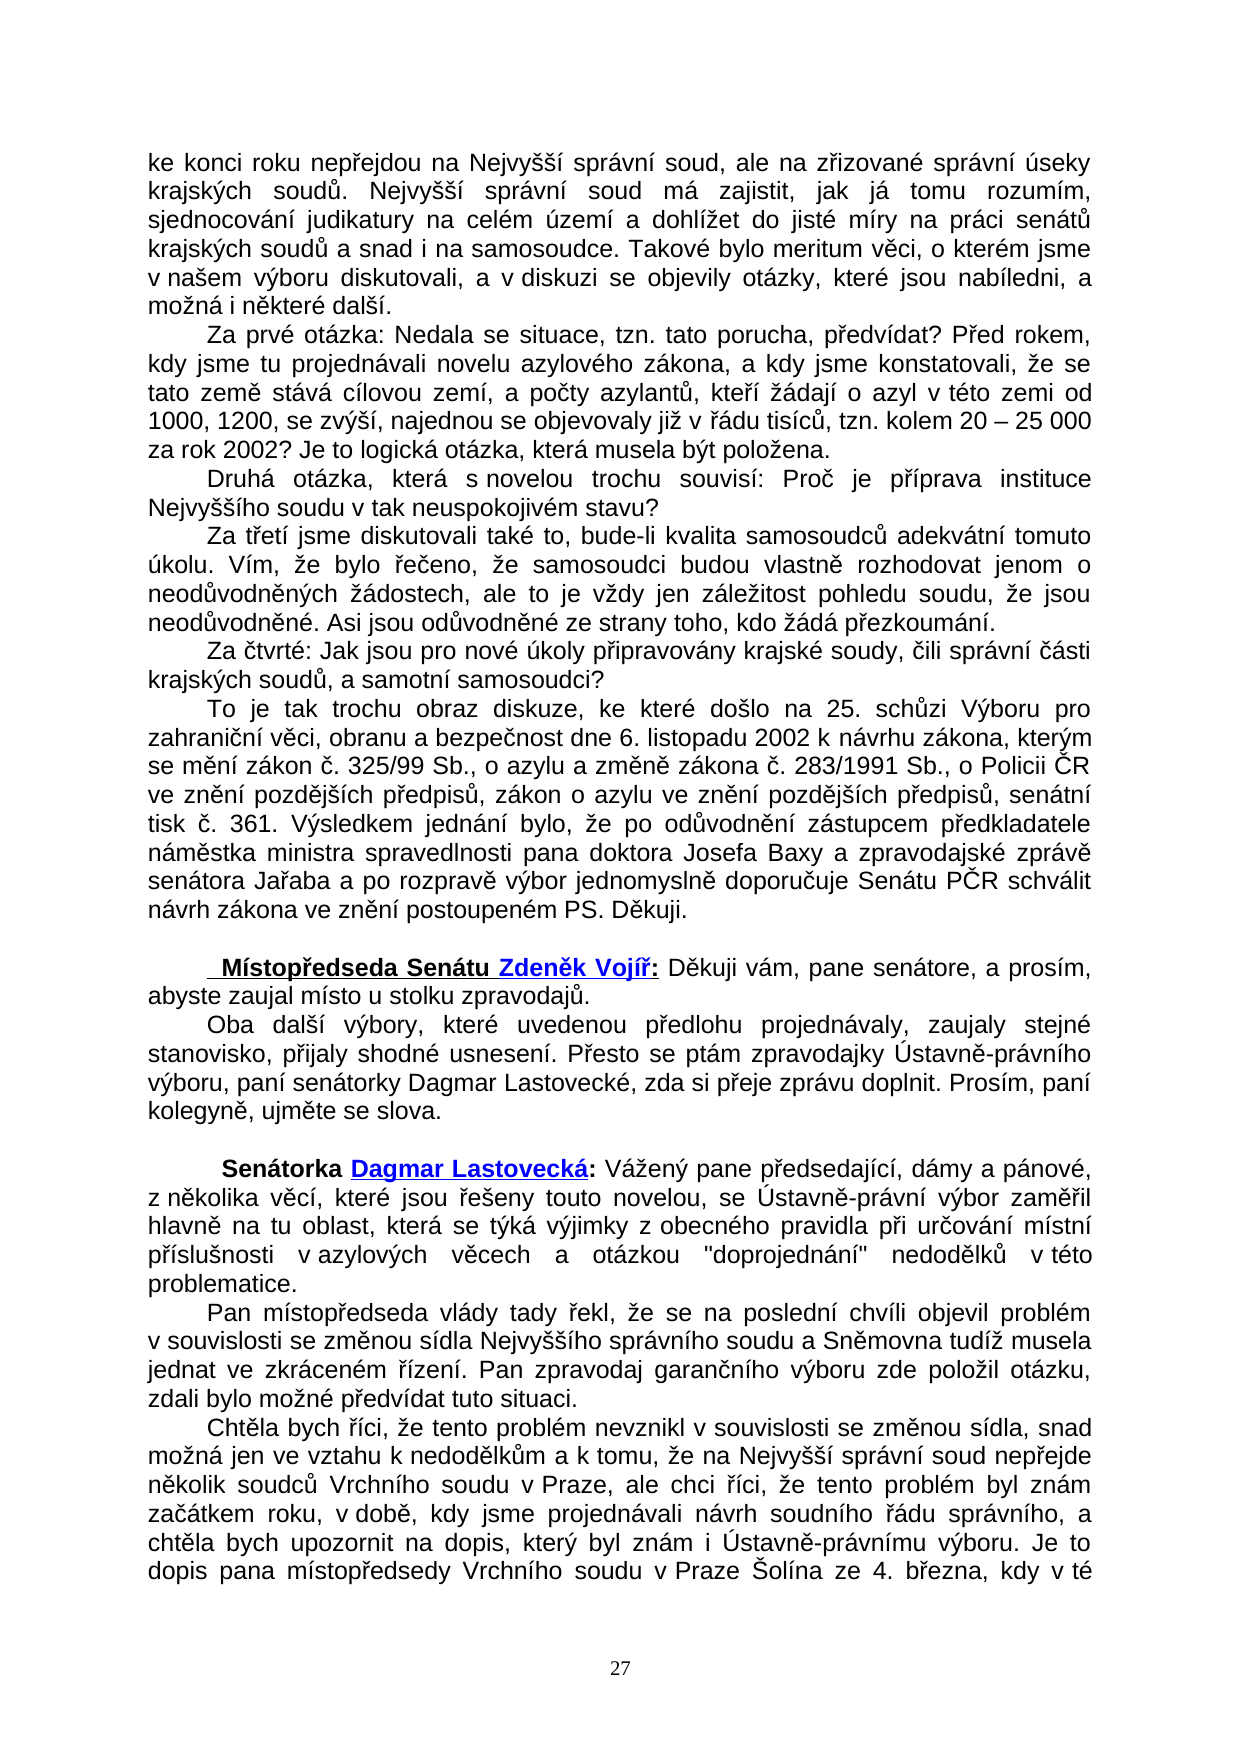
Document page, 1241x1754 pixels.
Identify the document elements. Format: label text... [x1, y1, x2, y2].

text Za čtvrté: Jak jsou pro nové úkoly připravovány krajské soudy, čili správní části krajských soudů, a samotní samosoudci? [148, 636, 1093, 694]
text Místopředseda Senátu Zdeněk Vojíř: Děkuji vám, pane senátore, a prosím, abyste zaujal místo u stolku zpravodajů. [148, 953, 1093, 1010]
text To je tak trochu obraz diskuze, ke které došlo na 25. schůzi Výboru pro zahraniční věci, obranu a bezpečnost dne 6. listopadu 2002 k návrhu zákona, kterým se mění zákon č. 325/99 Sb., o azylu a změně zákona č. 283/1991 Sb., o Policii ČR ve znění pozdějších předpisů, zákon o azylu ve znění pozdějších předpisů, senátní tisk č. 361. Výsledkem jednání bylo, že po odůvodnění zástupcem předkladatele náměstka ministra spravedlnosti pana doktora Josefa Baxy a zpravodajské zprávě senátora Jařaba a po rozpravě výbor jednomyslně doporučuje Senátu PČR schválit návrh zákona ve znění postoupeném PS. Děkuji. [148, 694, 1093, 924]
text Pan místopředseda vlády tady řekl, že se na poslední chvíli objevil problém v souvislosti se změnou sídla Nejvyššího správního soudu a Sněmovna tudíž musela jednat ve zkráceném řízení. Pan zpravodaj garančního výboru zde položil otázku, zdali bylo možné předvídat tuto situaci. [148, 1298, 1093, 1413]
text Oba další výbory, které uvedenou předlohu projednávaly, zaujaly stejné stanovisko, přijaly shodné usnesení. Přesto se ptám zpravodajky Ústavně-právního výboru, paní senátorky Dagmar Lastovecké, zda si přeje zprávu doplnit. Prosím, paní kolegyně, ujměte se slova. [148, 1010, 1093, 1125]
text Za prvé otázka: Nedala se situace, tzn. tato porucha, předvídat? Před rokem, kdy jsme tu projednávali novelu azylového zákona, a kdy jsme konstatovali, že se tato země stává cílovou zemí, a počty azylantů, kteří žádají o azyl v této zemi od 1000, 1200, se zvýší, najednou se objevovaly již v řádu tisíců, tzn. kolem 20 – 25 000 za rok 2002? Je to logická otázka, která musela být položena. [148, 320, 1093, 464]
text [148, 1413, 1093, 1585]
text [148, 148, 1093, 320]
text Druhá otázka, která s novelou trochu souvisí: Proč je příprava instituce Nejvyššího soudu v tak neuspokojivém stavu? [148, 464, 1093, 521]
text Za třetí jsme diskutovali také to, bude-li kvalita samosoudců adekvátní tomuto úkolu. Vím, že bylo řečeno, že samosoudci budou vlastně rozhodovat jenom o neodůvodněných žádostech, ale to je vždy jen záležitost pohledu soudu, že jsou neodůvodněné. Asi jsou odůvodněné ze strany toho, kdo žádá přezkoumání. [148, 521, 1093, 636]
text Senátorka Dagmar Lastovecká: Vážený pane předsedající, dámy a pánové, z několika věcí, které jsou řešeny touto novelou, se Ústavně-právní výbor zaměřil hlavně na tu oblast, která se týká výjimky z obecného pravidla při určování místní příslušnosti v azylových věcech a otázkou "doprojednání" nedodělků v této problematice. [148, 1154, 1093, 1298]
